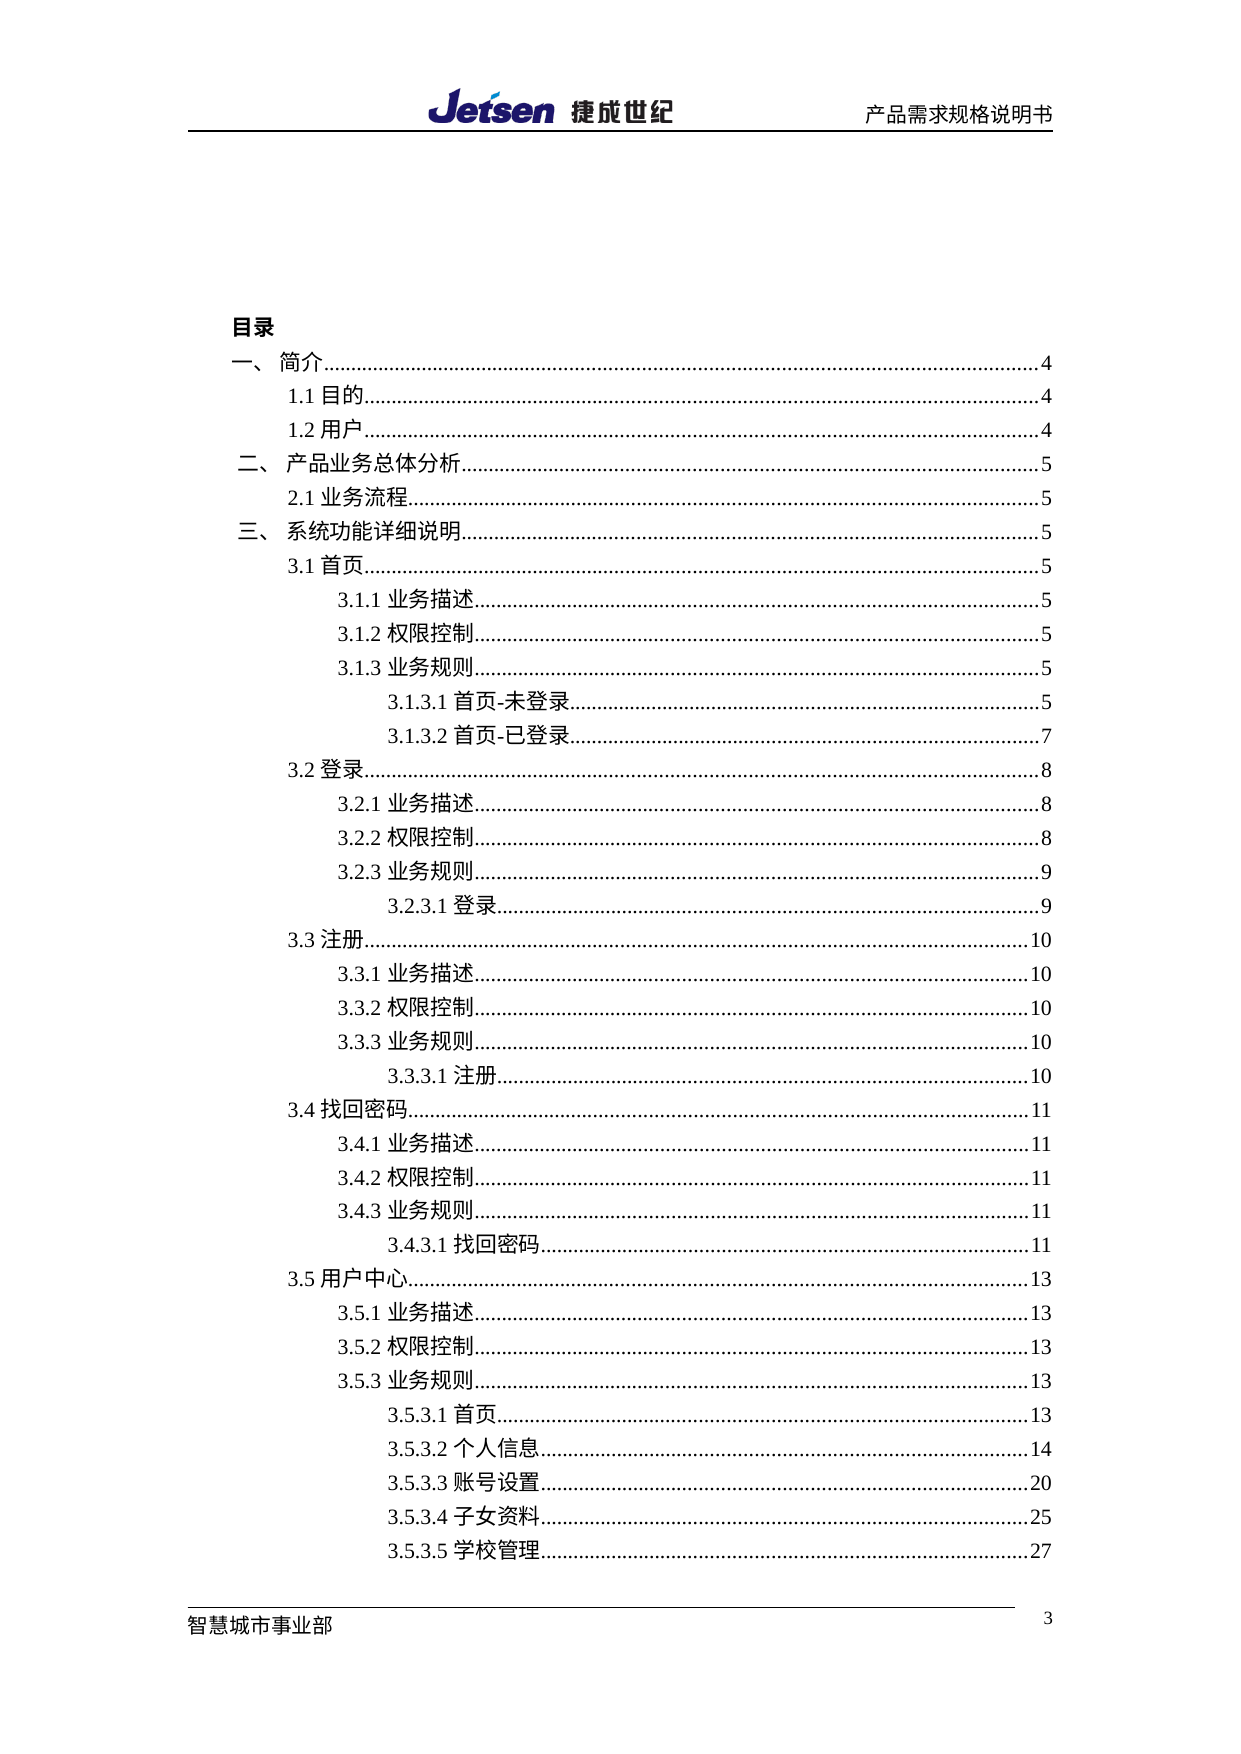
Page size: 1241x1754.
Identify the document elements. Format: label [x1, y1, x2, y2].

picture [428, 88, 673, 123]
